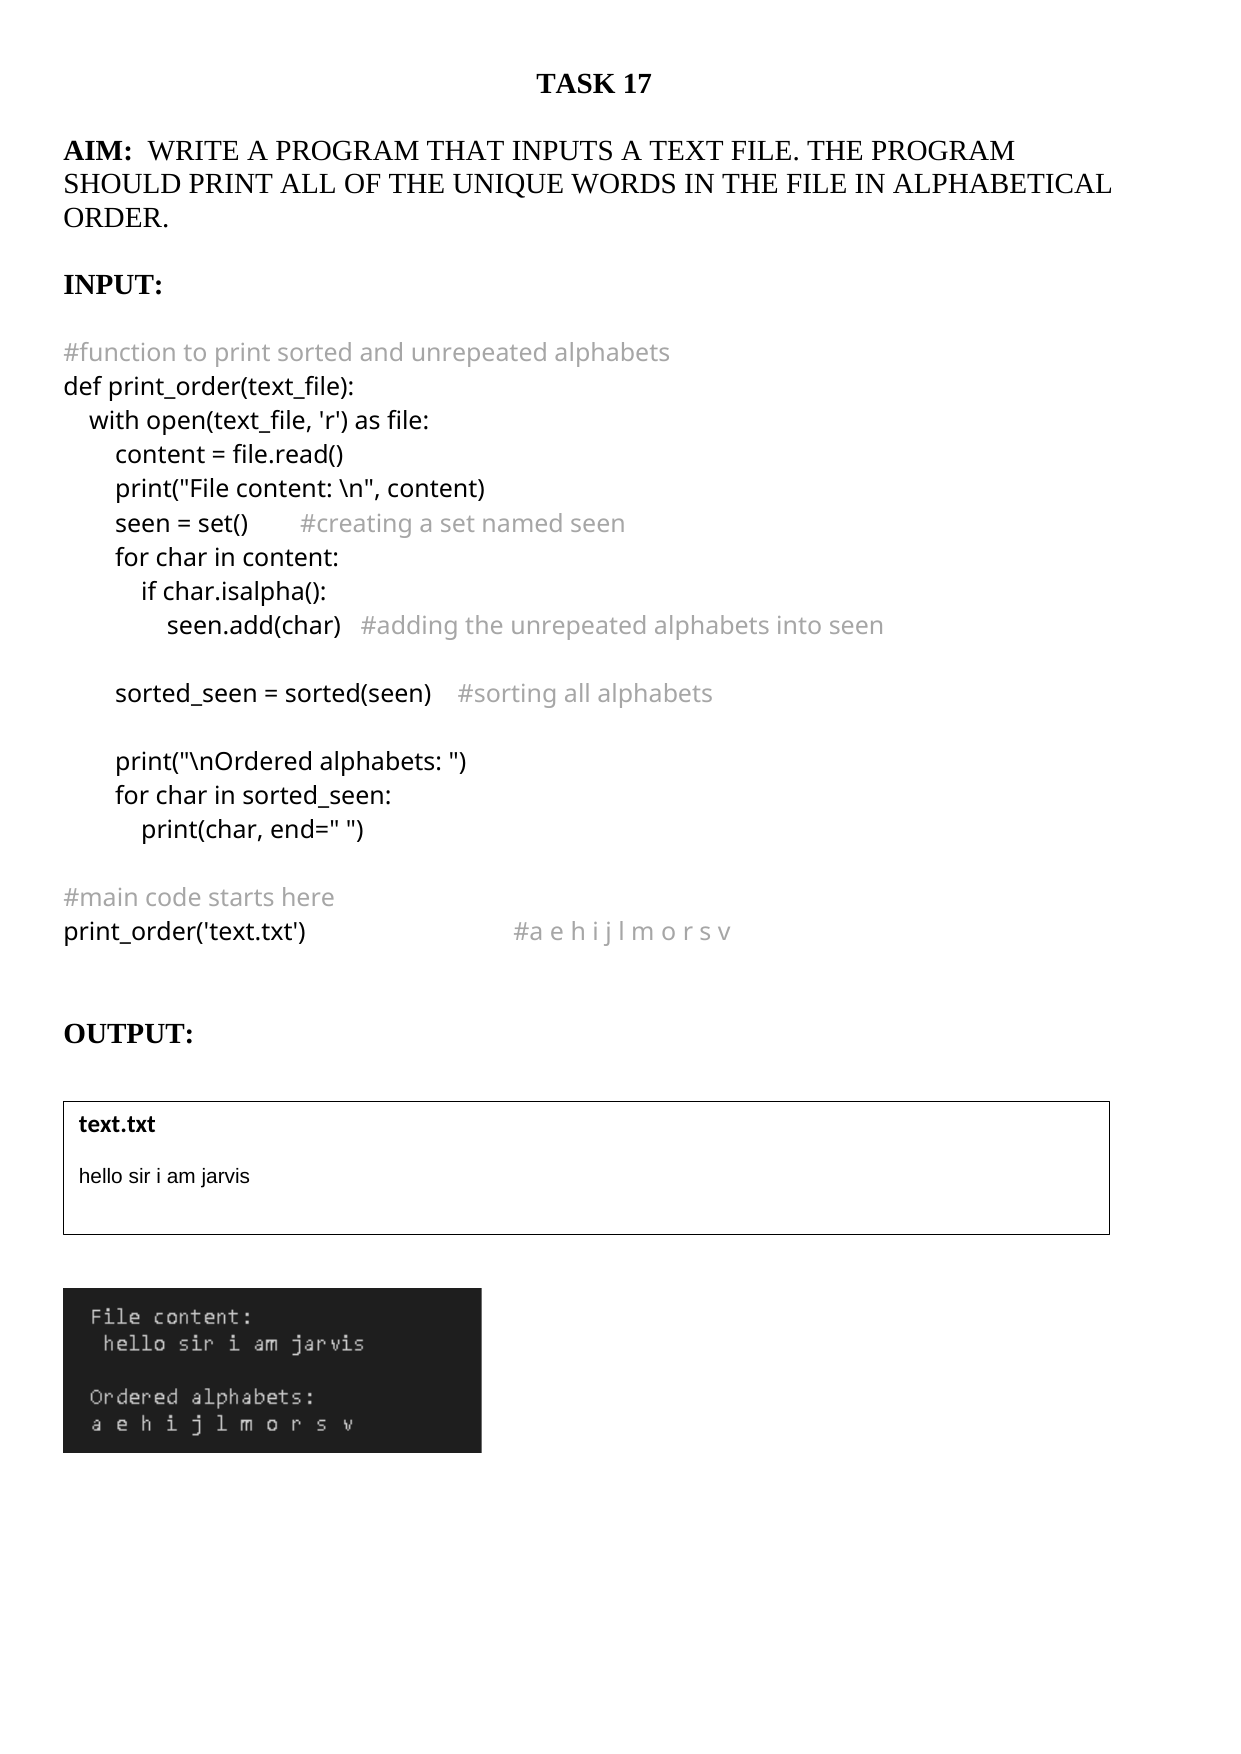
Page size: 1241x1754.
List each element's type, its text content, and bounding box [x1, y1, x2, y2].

text AIM: WRITE A PROGRAM THAT INPUTS A TEXT FILE. THE PROGRAM SHOULD PRINT ALL OF THE UNIQUE WORDS IN THE FILE IN ALPHABETICAL ORDER. [63, 133, 1125, 234]
picture [63, 1288, 482, 1453]
text OUTPUT: [63, 1016, 1125, 1050]
text seen = set() #creating a set named seen [63, 505, 1125, 539]
text #main code starts here [63, 880, 1125, 914]
text print("\nOrdered alphabets: ") [63, 744, 1125, 778]
text print(char, end=" ") [63, 812, 1125, 846]
text for char in content: [63, 539, 1125, 573]
text TASK 17 [63, 66, 1125, 99]
text #function to print sorted and unrepeated alphabets [63, 335, 1125, 369]
text seen.add(char) #adding the unrepeated alphabets into seen [63, 607, 1125, 641]
text sorted_seen = sorted(seen) #sorting all alphabets [63, 676, 1125, 709]
text for char in sorted_seen: [63, 778, 1125, 812]
text content = file.read() [63, 437, 1125, 471]
text if char.isalpha(): [63, 573, 1125, 607]
text print("File content: \n", content) [63, 471, 1125, 505]
text INPUT: [63, 267, 1125, 301]
text def print_order(text_file): [63, 369, 1125, 403]
text with open(text_file, 'r') as file: [63, 403, 1125, 437]
text print_order('text.txt') #a e h i j l m o r s v [63, 914, 1125, 948]
